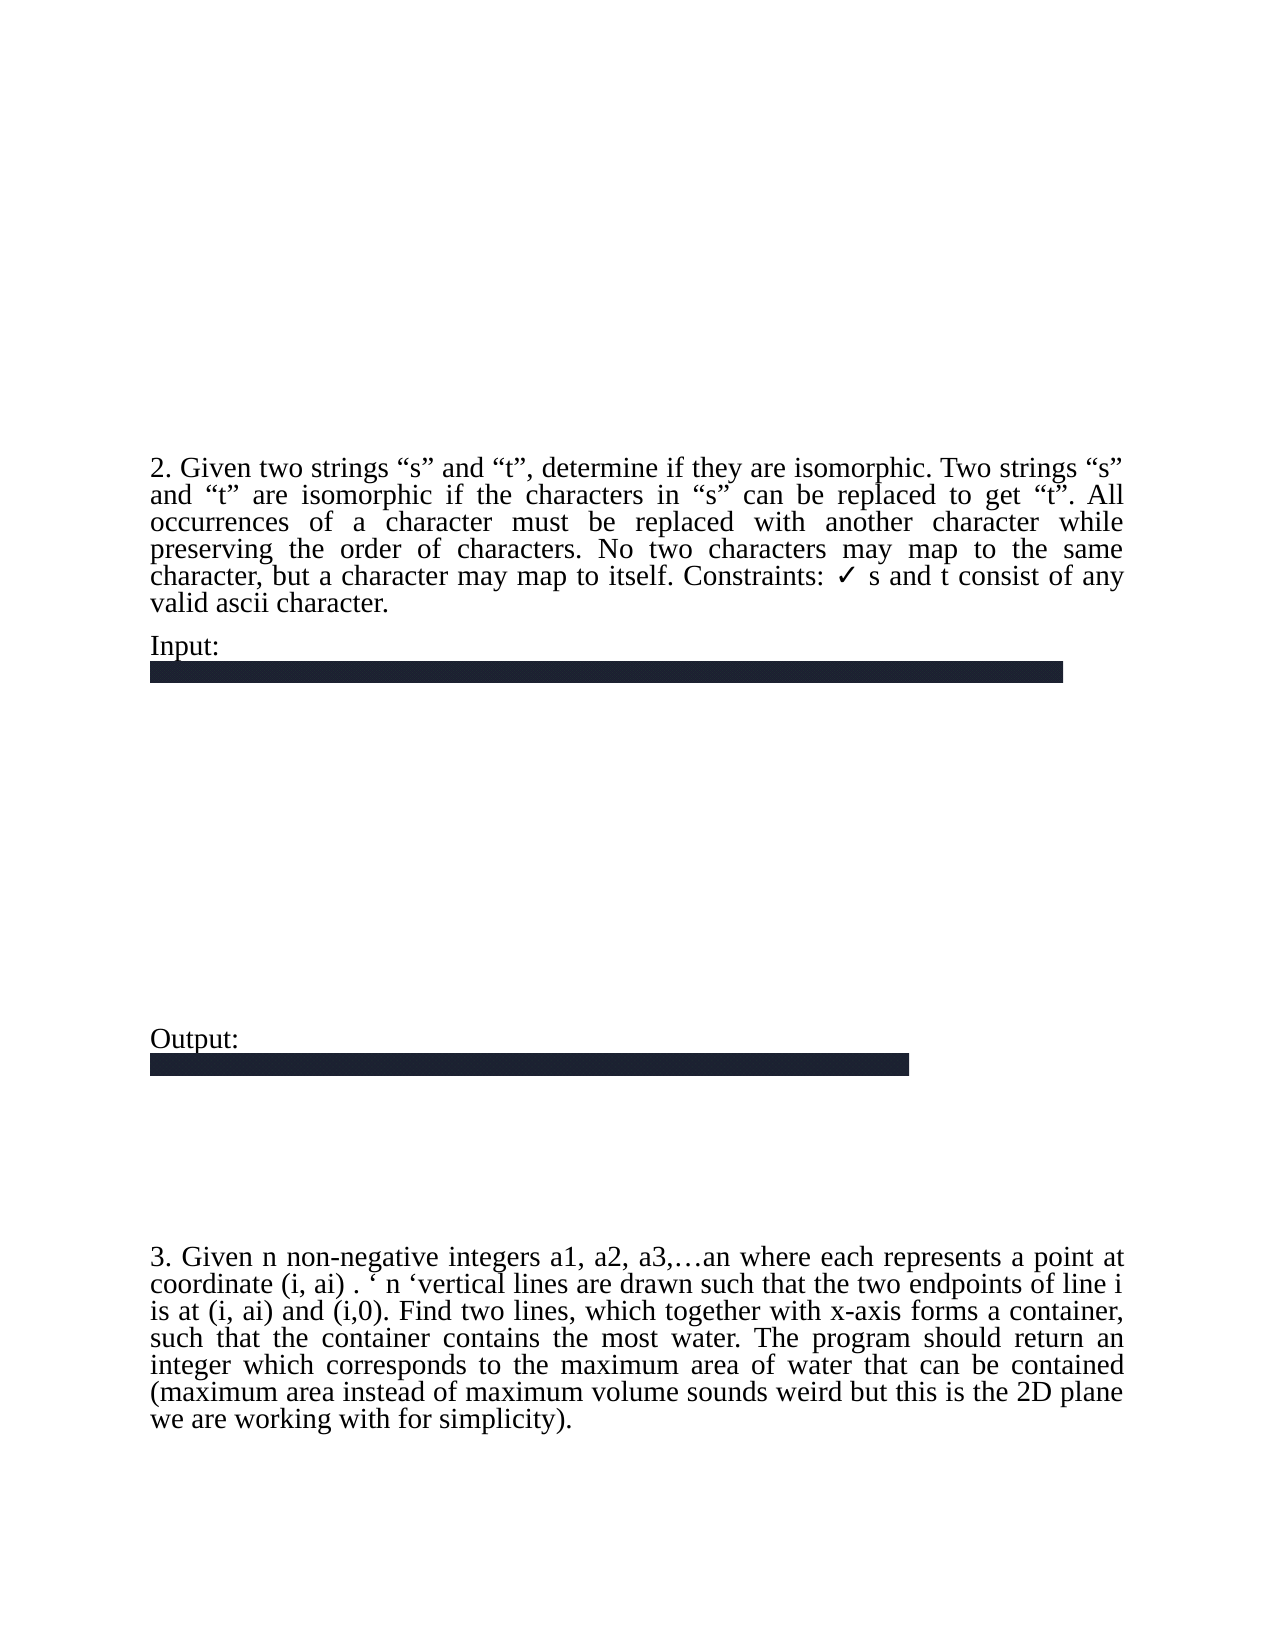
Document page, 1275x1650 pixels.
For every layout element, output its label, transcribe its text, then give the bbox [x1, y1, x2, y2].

text Output: [150, 1027, 1125, 1054]
text 2. Given two strings “s” and “t”, determine if they are isomorphic. Two strings “s” and “t” are isomorphic if the characters in “s” can be replaced to get “t”. All occurrences of a character must be replaced with another character while preserving the order of characters. No two characters may map to the same character, but a character may map to itself. Constraints: ✓ s and t consist of any valid ascii character. [150, 456, 1125, 617]
text Input: [150, 634, 1125, 661]
text 3. Given n non-negative integers a1, a2, a3,…an where each represents a point at coordinate (i, ai) . ‘ n ‘vertical lines are drawn such that the two endpoints of line i is at (i, ai) and (i,0). Find two lines, which together with x-axis forms a container, such that the container contains the most water. The program should return an integer which corresponds to the maximum area of water that can be contained (maximum area instead of maximum volume sounds weird but this is the 2D plane we are working with for simplicity). [150, 1245, 1125, 1434]
